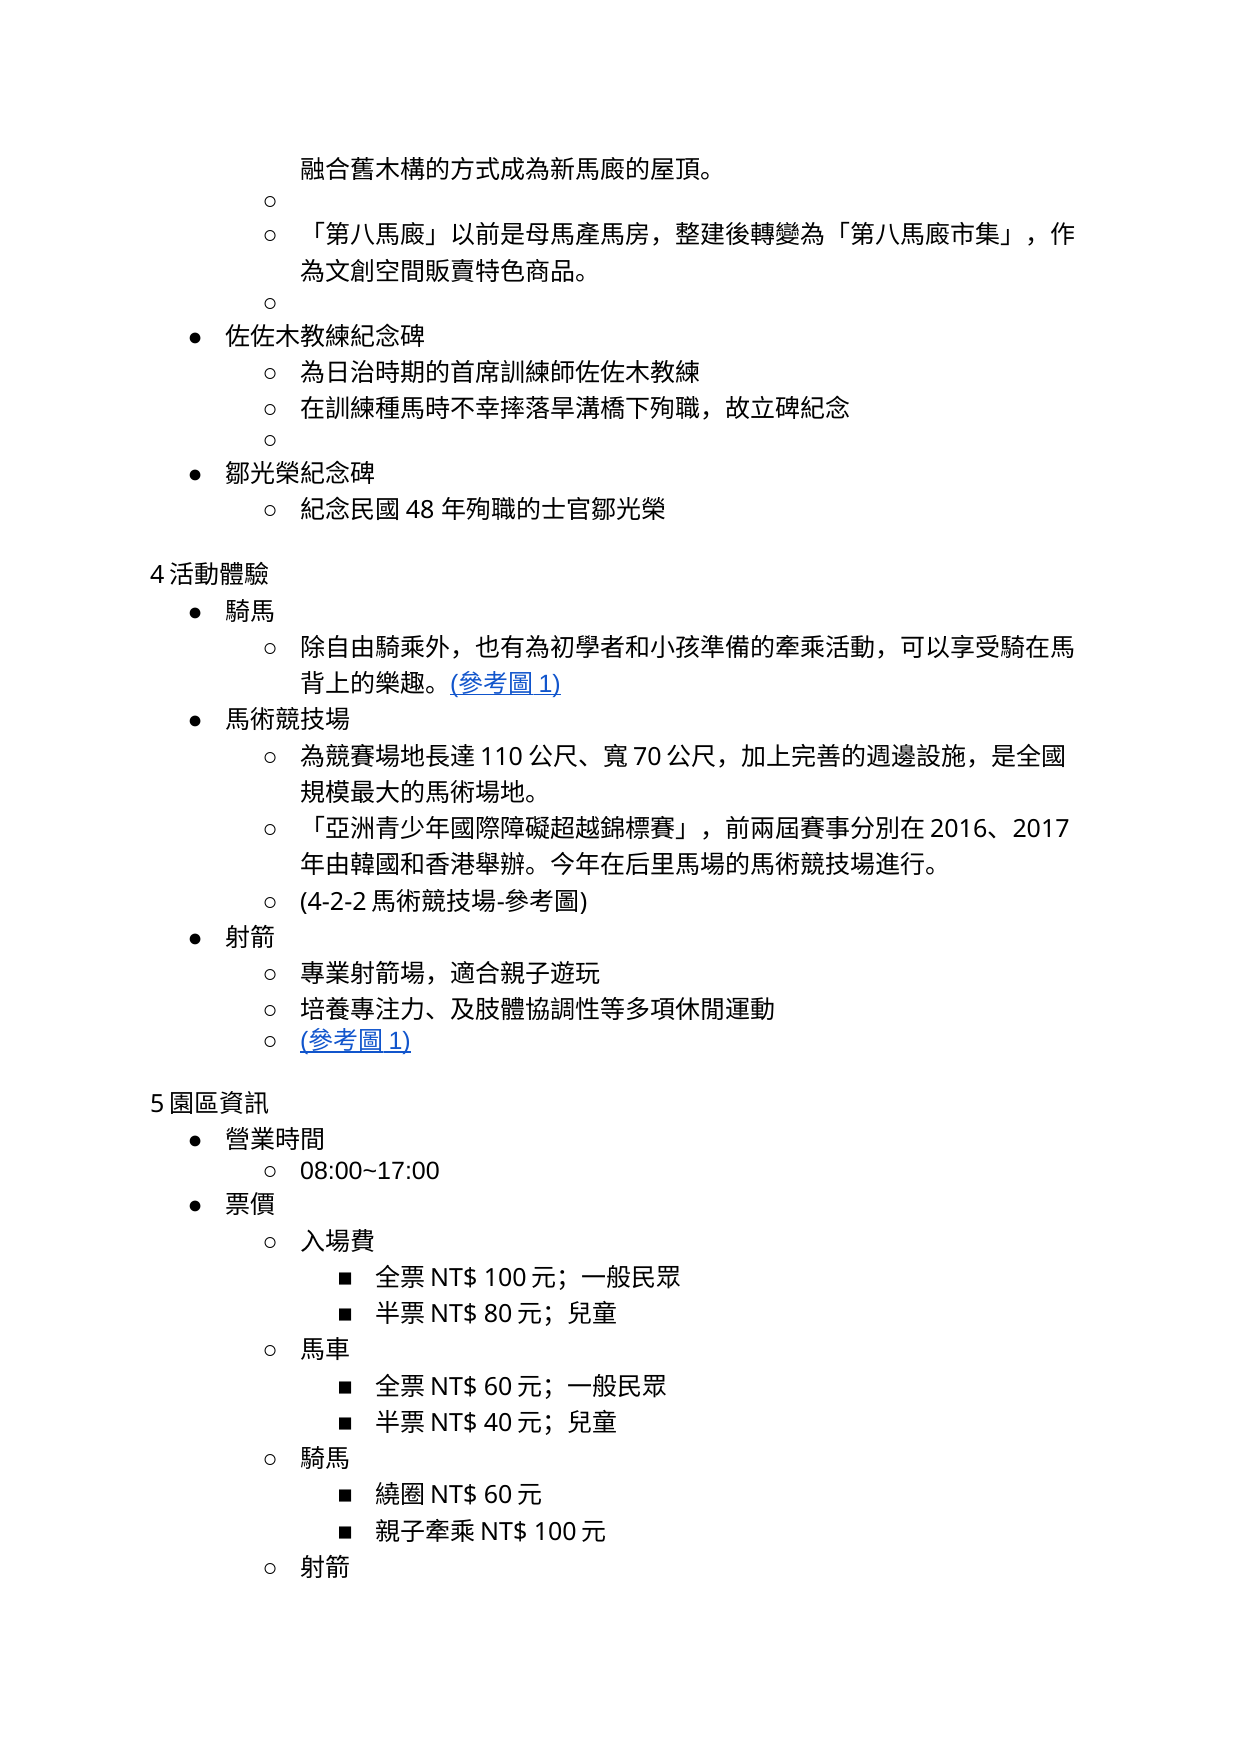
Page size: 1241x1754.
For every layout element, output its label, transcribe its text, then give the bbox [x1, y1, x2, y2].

list 親子牽乘NT$ 100元 [337, 1511, 1090, 1547]
list 08:00~17:00 [262, 1156, 1090, 1185]
list 除自由騎乘外，也有為初學者和小孩準備的牽乘活動，可以享受騎在馬背上的樂趣。(參考圖1) [262, 627, 1090, 700]
list 紀念民國 48 年殉職的士官鄒光榮 [262, 490, 1090, 526]
text 5園區資訊 [150, 1084, 1090, 1120]
list 半票NT$ 80元；兒童 [337, 1294, 1090, 1330]
list 「第八馬廄」以前是母馬產馬房，整建後轉變為「第八馬廄市集」，作為文創空間販賣特色商品。 [262, 215, 1090, 287]
list 繞圈NT$ 60元 [337, 1475, 1090, 1511]
list 專業射箭場，適合親子遊玩 [262, 954, 1090, 990]
list 佐佐木教練紀念碑 [187, 316, 1090, 352]
list 入場費 [262, 1221, 1090, 1257]
list 培養專注力、及肢體協調性等多項休閒運動 [262, 990, 1090, 1026]
list 騎馬 [187, 591, 1090, 627]
list 馬術競技場 [187, 700, 1090, 736]
list 射箭 [187, 917, 1090, 954]
list 半票NT$ 40元；兒童 [337, 1402, 1090, 1439]
list (4-2-2馬術競技場-參考圖) [262, 881, 1090, 917]
text 4活動體驗 [150, 555, 1090, 591]
list 全票NT$ 100元；一般民眾 [337, 1257, 1090, 1294]
list 馬車 [262, 1330, 1090, 1366]
list 射箭 [262, 1547, 1090, 1584]
list 鄒光榮紀念碑 [187, 454, 1090, 490]
list 為競賽場地長達110公尺、寬70公尺，加上完善的週邊設施，是全國規模最大的馬術場地。 [262, 736, 1090, 809]
list 「亞洲青少年國際障礙超越錦標賽」，前兩屆賽事分別在2016、2017年由韓國和香港舉辦。今年在后里馬場的馬術競技場進行。 [262, 809, 1090, 881]
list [262, 150, 1090, 186]
list 票價 [187, 1185, 1090, 1221]
list 為日治時期的首席訓練師佐佐木教練 [262, 352, 1090, 389]
list (參考圖1) [262, 1026, 1090, 1055]
list 在訓練種馬時不幸摔落旱溝橋下殉職，故立碑紀念 [262, 389, 1090, 425]
list 營業時間 [187, 1120, 1090, 1156]
list 全票NT$ 60元；一般民眾 [337, 1366, 1090, 1402]
list 騎馬 [262, 1439, 1090, 1475]
